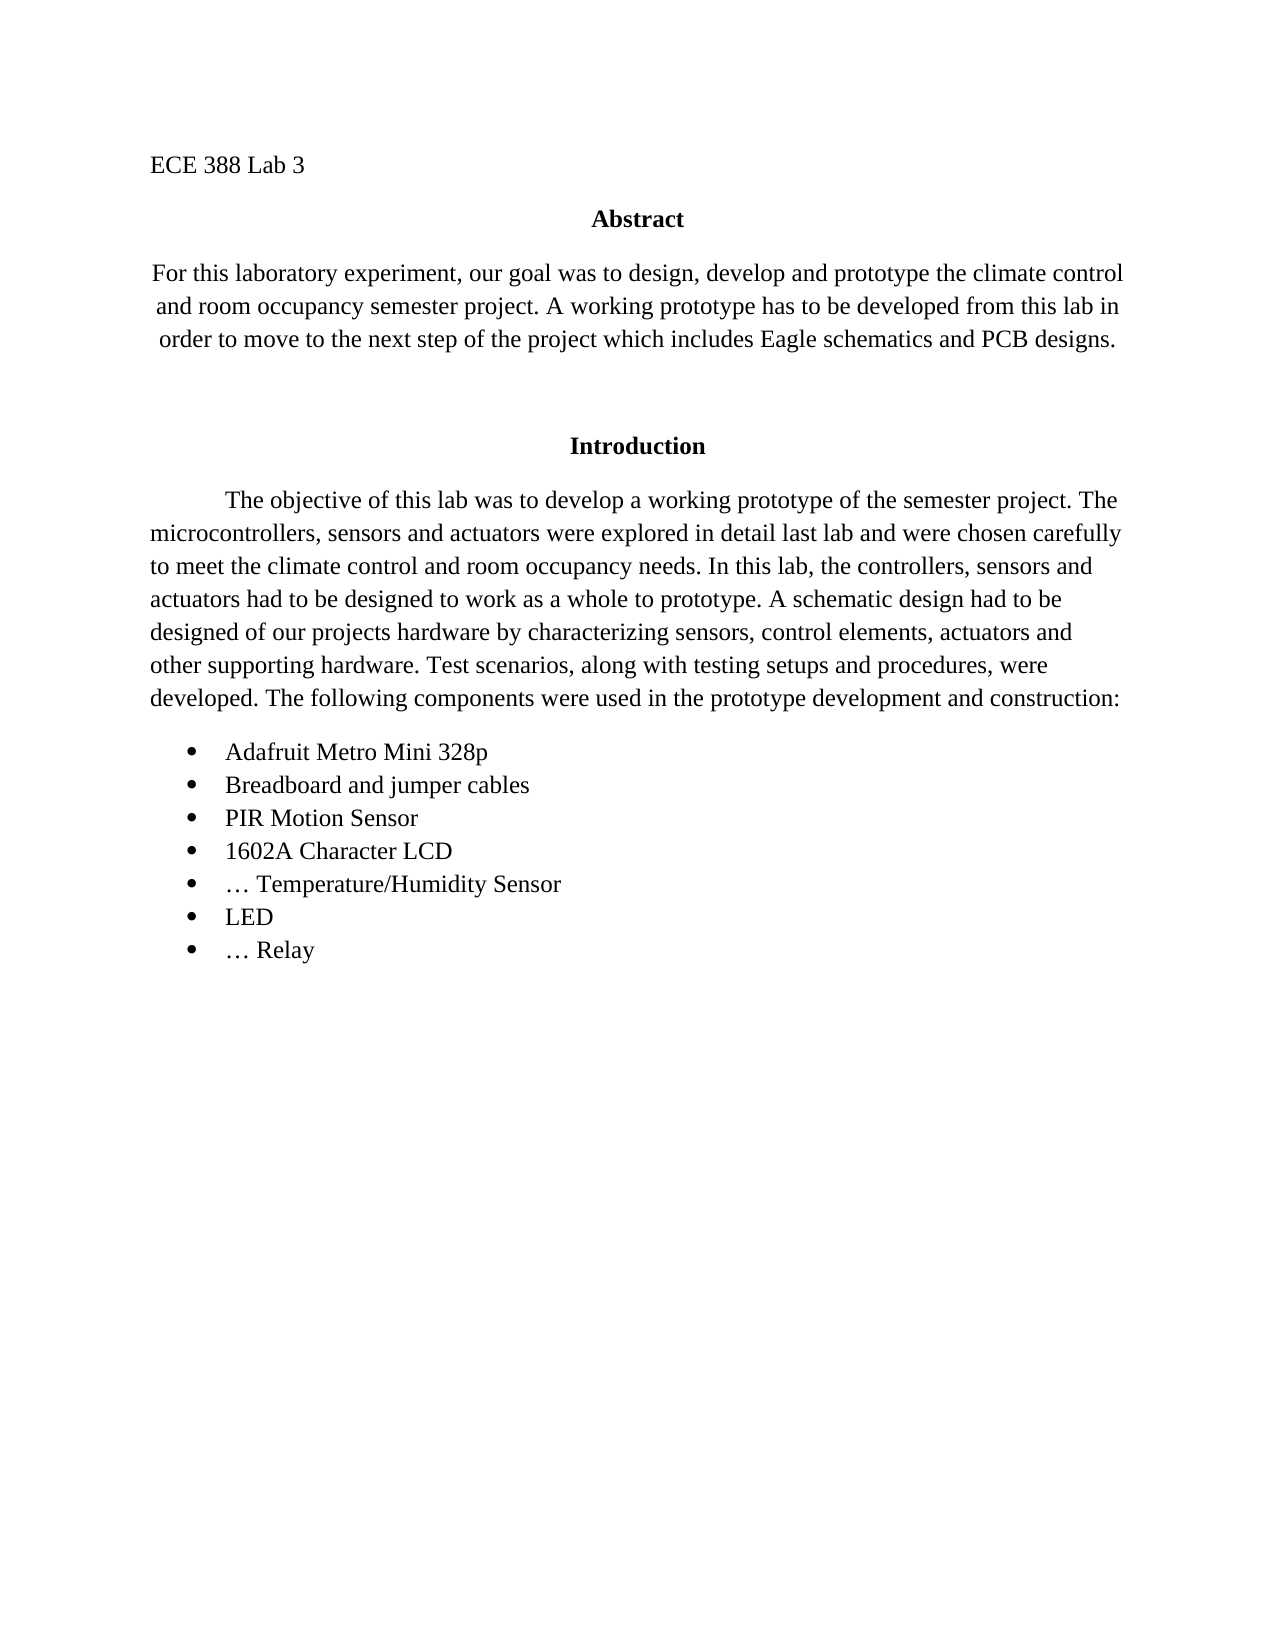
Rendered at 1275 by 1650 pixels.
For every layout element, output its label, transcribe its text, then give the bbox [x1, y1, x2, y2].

text ECE 388 Lab 3 [150, 150, 1125, 179]
list Adafruit Metro Mini 328p [187, 737, 1125, 766]
list … Temperature/Humidity Sensor [187, 869, 1125, 898]
text For this laboratory experiment, our goal was to design, develop and prototype the climate control and room occupancy semester project. A working prototype has to be developed from this lab in order to move to the next step of the project which includes Eagle schematics and PCB designs. [150, 258, 1125, 352]
text The objective of this lab was to develop a working prototype of the semester project. The microcontrollers, sensors and actuators were explored in detail last lab and were chosen carefully to meet the climate control and room occupancy needs. In this lab, the controllers, sensors and actuators had to be designed to work as a whole to prototype. A schematic design had to be designed of our projects hardware by characterizing sensors, control elements, actuators and other supporting hardware. Test scenarios, along with testing setups and procedures, were developed. The following components were used in the prototype development and construction: [150, 485, 1125, 712]
list Breadboard and jumper cables [187, 770, 1125, 799]
list LED [187, 902, 1125, 931]
text Abstract [150, 204, 1125, 233]
text Introduction [150, 431, 1125, 460]
list PIR Motion Sensor [187, 803, 1125, 832]
list … Relay [187, 935, 1125, 964]
list 1602A Character LCD [187, 836, 1125, 865]
